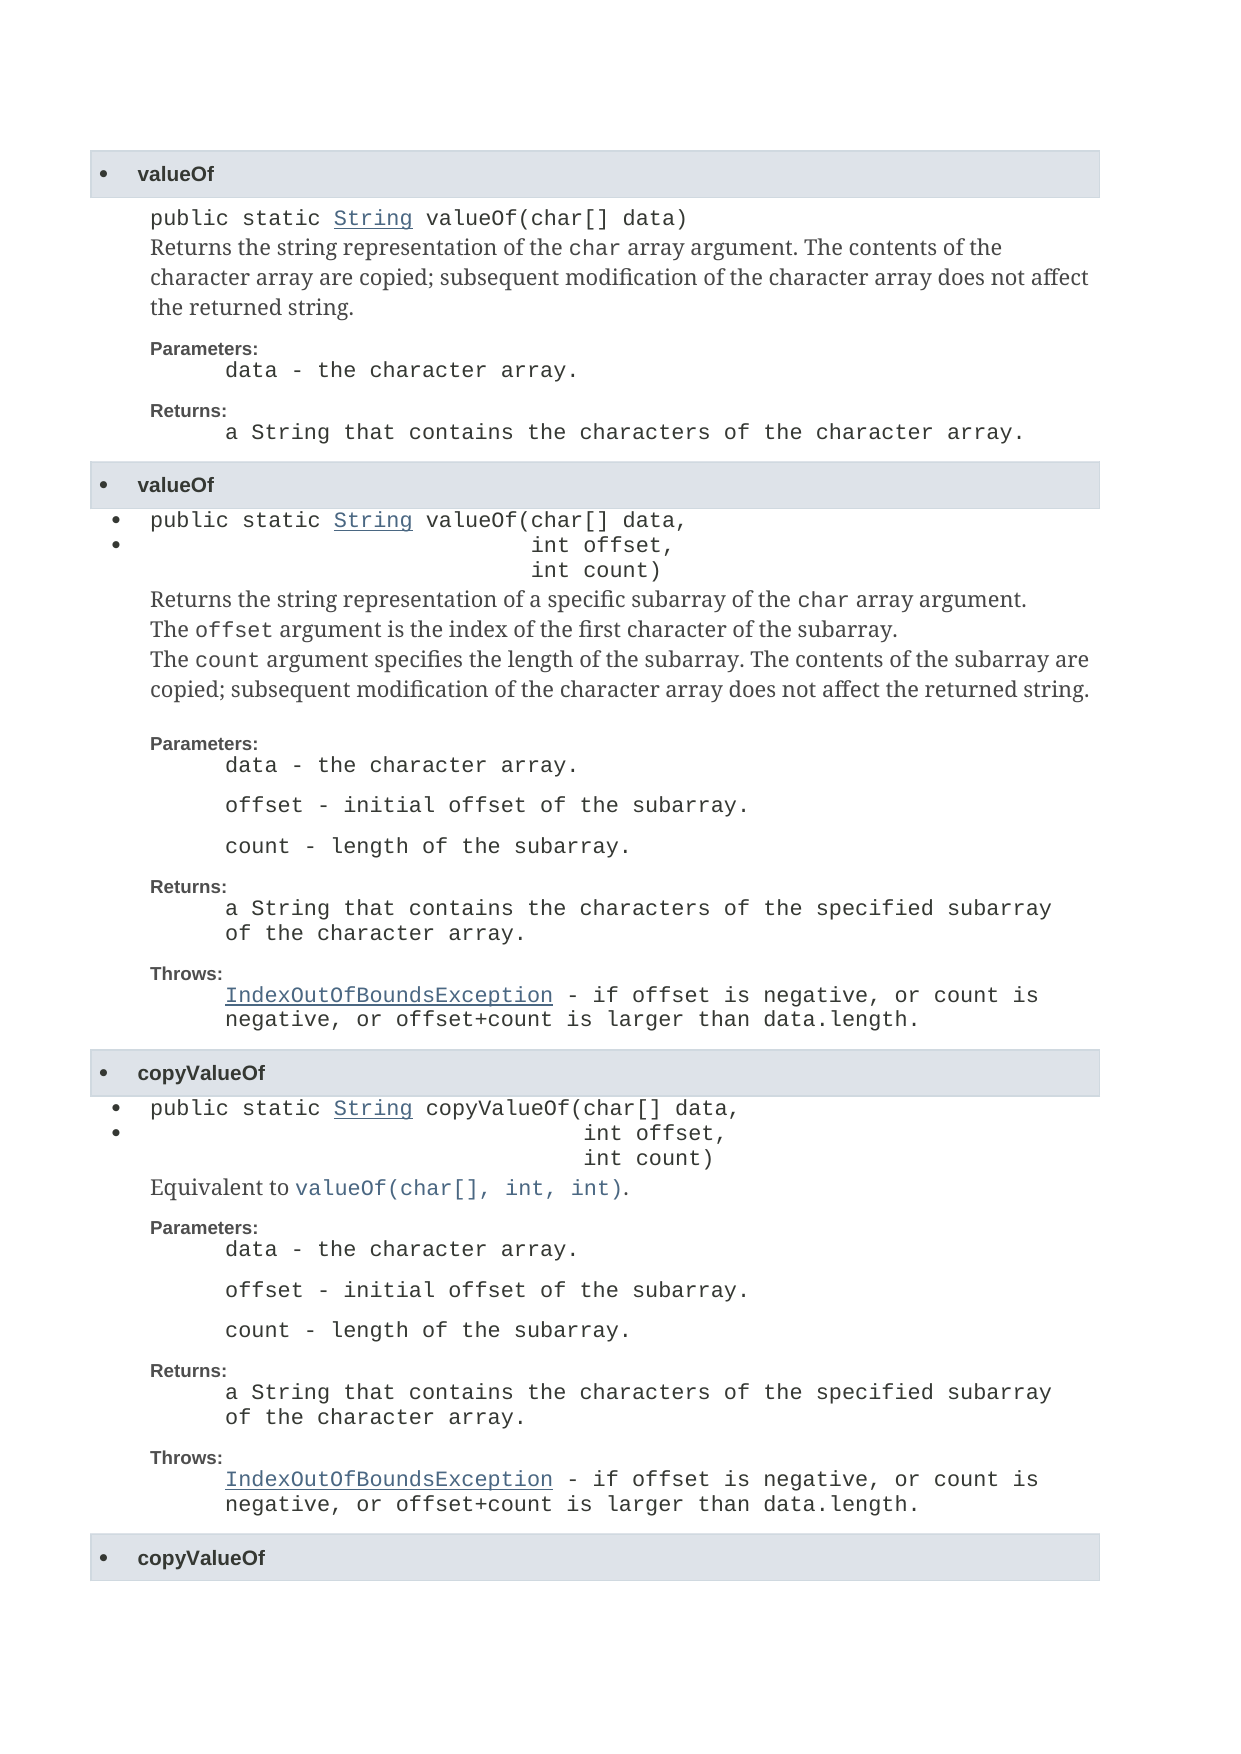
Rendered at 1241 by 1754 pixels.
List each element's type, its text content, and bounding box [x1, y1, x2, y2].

list data - the character array. [225, 1239, 1090, 1263]
list int offset, [112, 534, 1090, 559]
list IndexOutOfBoundsException - if offset is negative, or count is negative, or offset+count is larger than data.length. [225, 1468, 1090, 1518]
list Throws: [150, 962, 1090, 984]
list Parameters: [150, 337, 1090, 359]
list a String that contains the characters of the specified subarray of the character array. [225, 897, 1090, 947]
list Returns: [150, 399, 1090, 421]
subtitle copyValueOf [92, 1535, 1099, 1580]
subtitle valueOf [92, 463, 1099, 508]
text public static String valueOf(char[] data) [150, 207, 1090, 232]
list Parameters: [150, 1217, 1090, 1239]
list a String that contains the characters of the character array. [225, 421, 1090, 446]
text The offset argument is the index of the first character of the subarray. The count argument specifies the length of the subarray. The contents of the subarray are copied; subsequent modification of the character array does not affect the returned string. [150, 614, 1090, 703]
list offset - initial offset of the subarray. [225, 1279, 1090, 1304]
text int count) [150, 1147, 1090, 1171]
list Returns: [150, 1360, 1090, 1381]
list public static String valueOf(char[] data, [112, 509, 1090, 534]
list a String that contains the characters of the specified subarray of the character array. [225, 1381, 1090, 1431]
list count - length of the subarray. [225, 1319, 1090, 1344]
subtitle copyValueOf [92, 1051, 1099, 1095]
text int count) [150, 559, 1090, 584]
list IndexOutOfBoundsException - if offset is negative, or count is negative, or offset+count is larger than data.length. [225, 984, 1090, 1033]
list data - the character array. [225, 754, 1090, 779]
subtitle valueOf [92, 152, 1099, 197]
list Throws: [150, 1447, 1090, 1468]
list Returns the string representation of a specific subarray of the char array argument. [150, 584, 1090, 614]
list int offset, [112, 1122, 1090, 1147]
list Returns: [150, 876, 1090, 897]
list count - length of the subarray. [225, 835, 1090, 860]
list Returns the string representation of the char array argument. The contents of the character array are copied; subsequent modification of the character array does not affect the returned string. [150, 232, 1090, 322]
list Equivalent to valueOf(char[], int, int). [150, 1171, 1090, 1201]
list offset - initial offset of the subarray. [225, 795, 1090, 819]
list data - the character array. [225, 359, 1090, 384]
list Parameters: [150, 733, 1090, 754]
list public static String copyValueOf(char[] data, [112, 1097, 1090, 1122]
